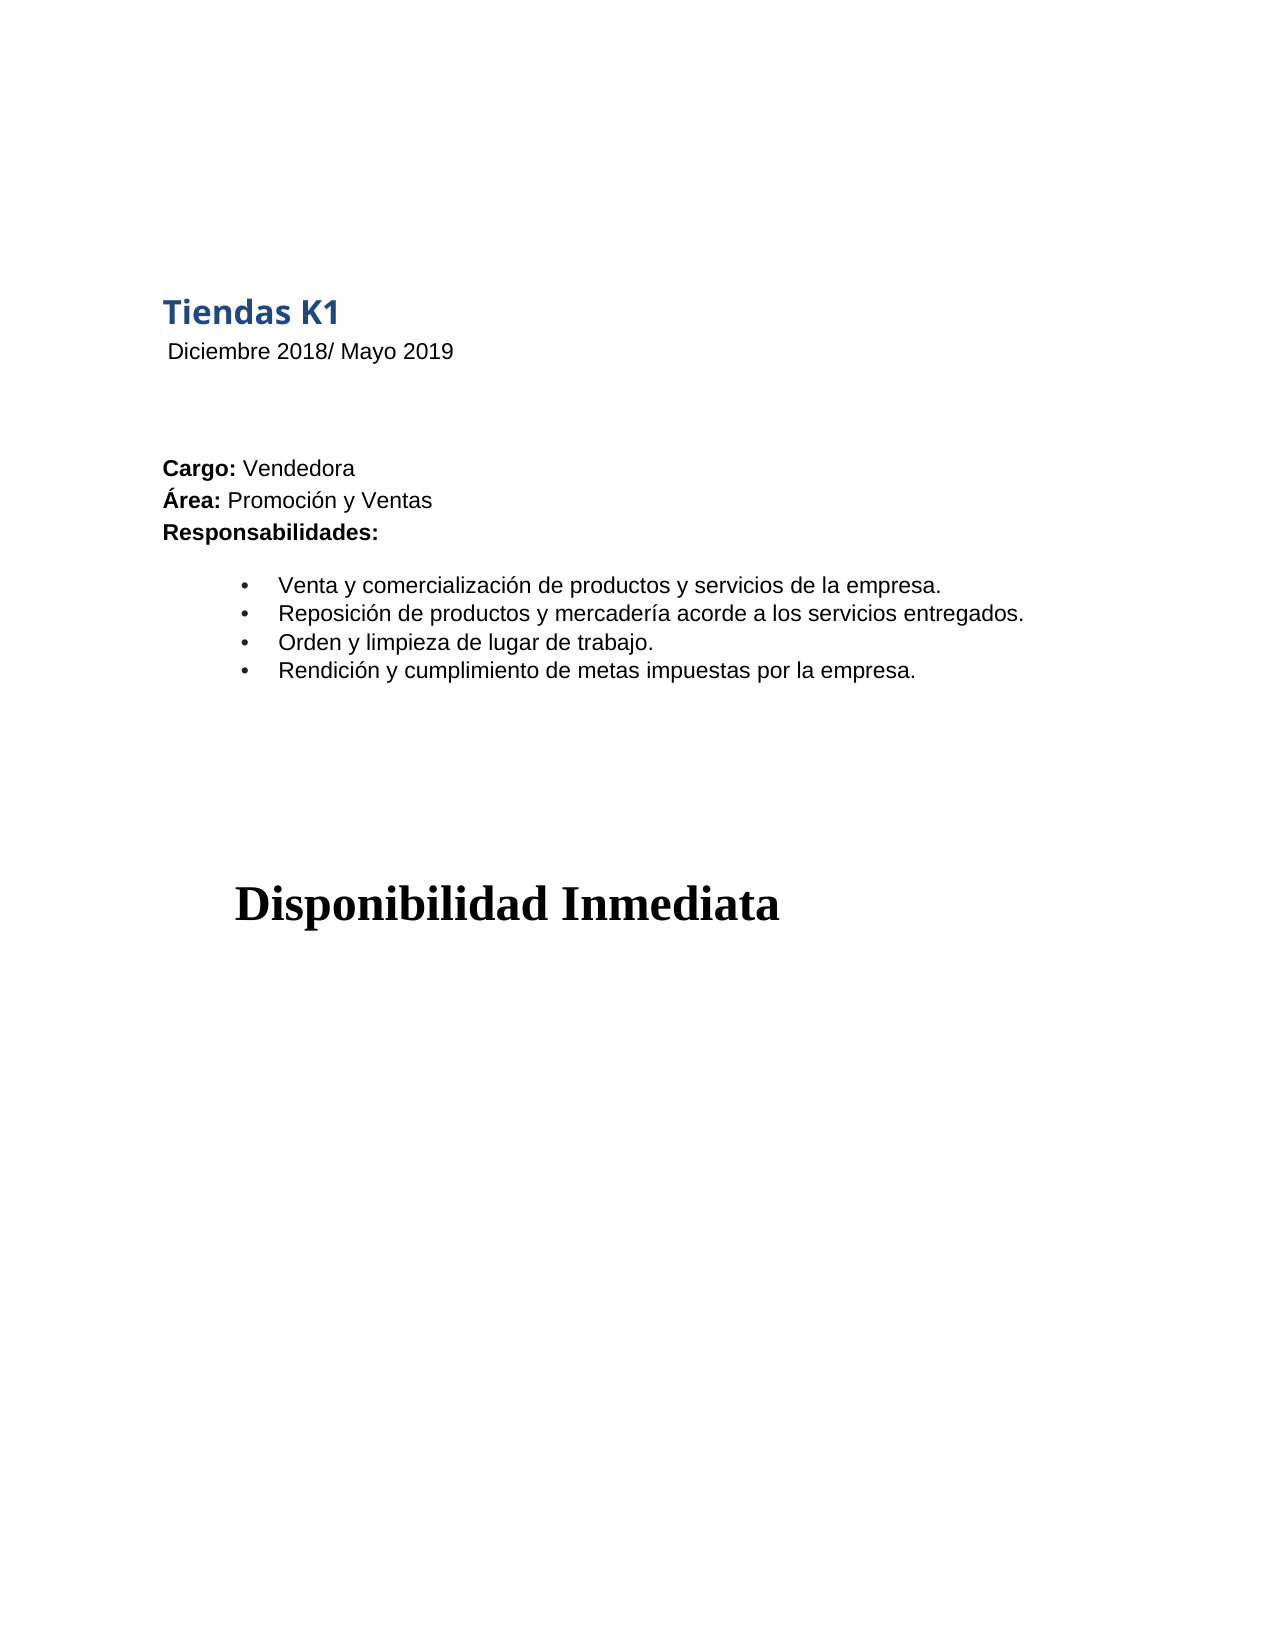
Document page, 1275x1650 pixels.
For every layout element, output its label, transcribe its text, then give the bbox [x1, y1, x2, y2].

text Tiendas K1 [162, 288, 1125, 334]
text Área: Promoción y Ventas [162, 487, 1125, 513]
list Rendición y cumplimiento de metas impuestas por la empresa. [241, 657, 1125, 683]
list Venta y comercialización de productos y servicios de la empresa. [241, 572, 1125, 598]
text Responsabilidades: [162, 518, 1125, 545]
list Reposición de productos y mercadería acorde a los servicios entregados. [241, 600, 1125, 627]
text Disponibilidad Inmediata [234, 873, 1125, 931]
text Cargo: Vendedora [162, 455, 1125, 482]
list Orden y limpieza de lugar de trabajo. [241, 628, 1125, 655]
text Diciembre 2018/ Mayo 2019 [167, 338, 1125, 364]
